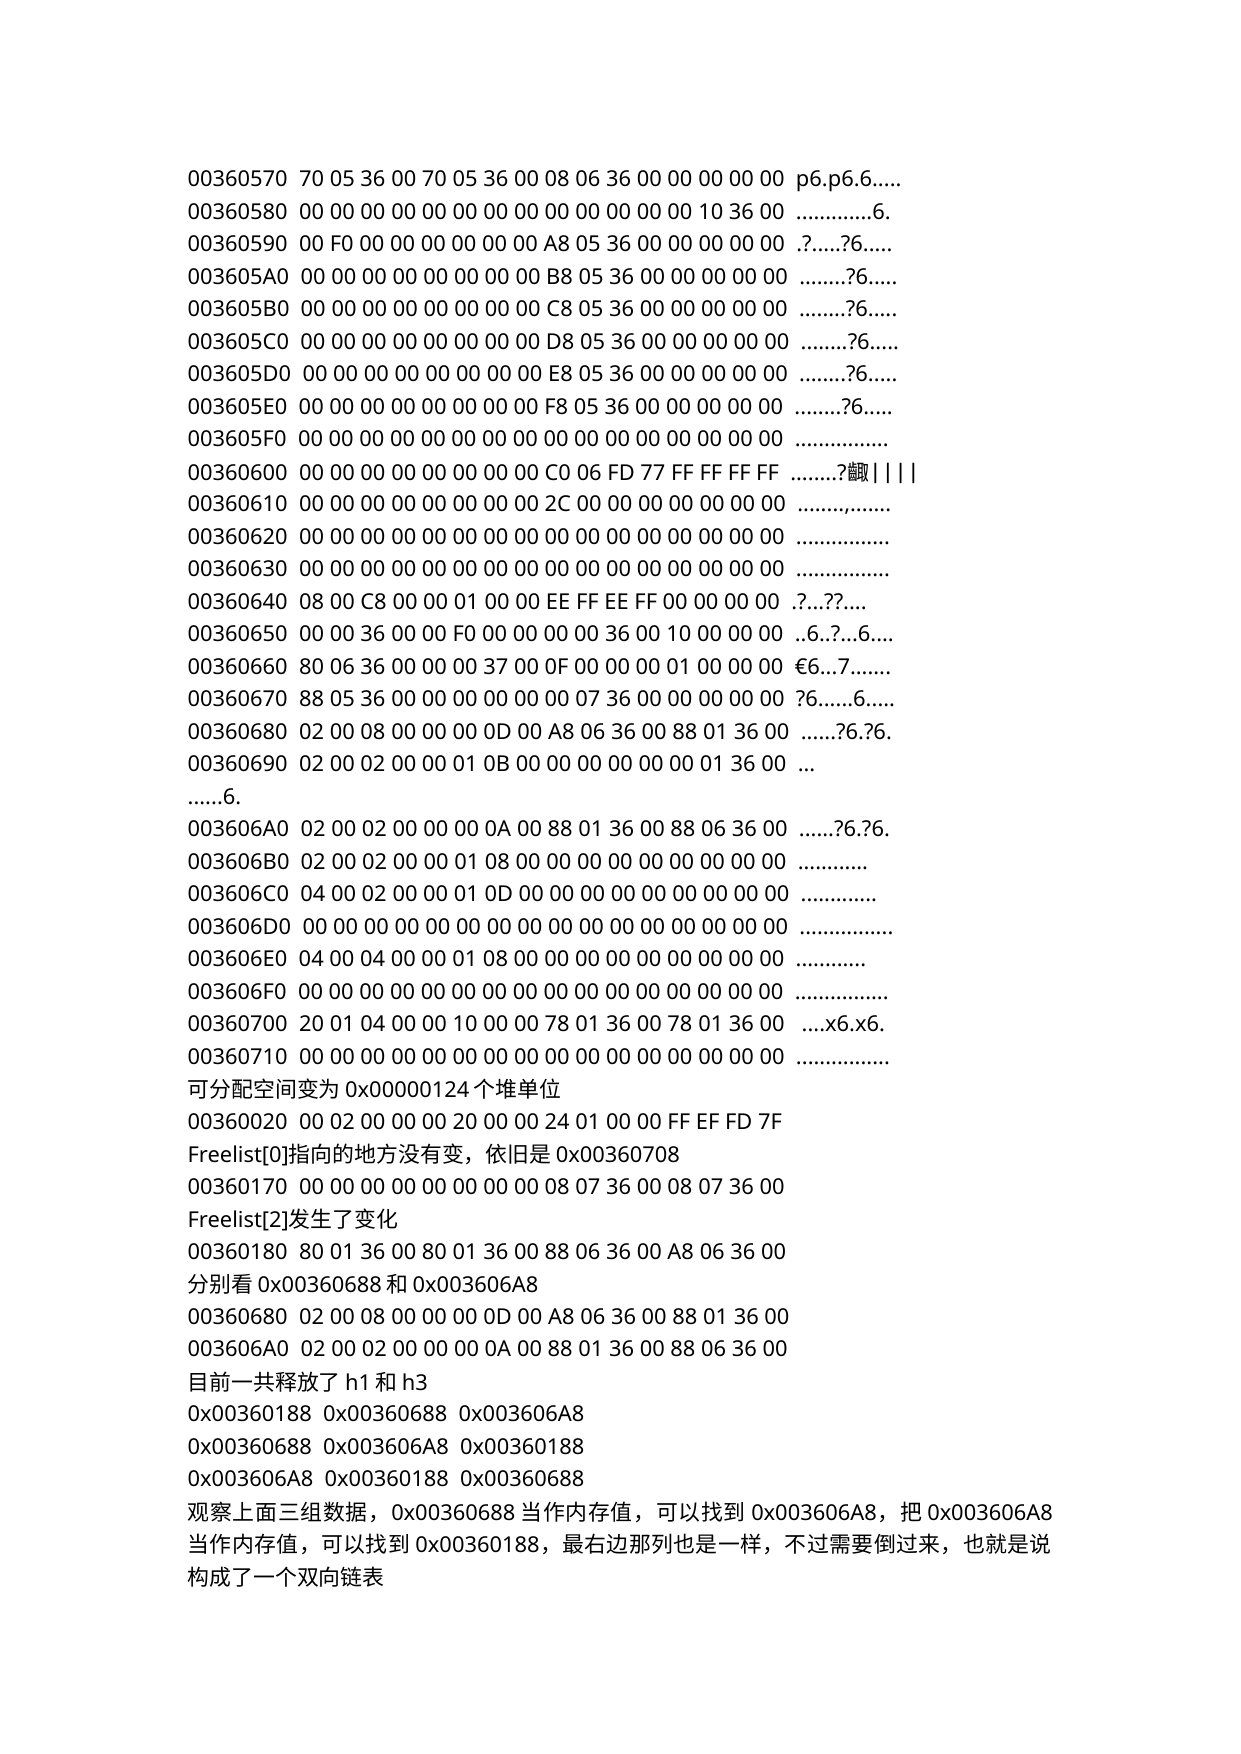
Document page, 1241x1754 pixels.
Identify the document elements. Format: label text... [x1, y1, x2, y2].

text 00360600 00 00 00 00 00 00 00 00 C0 06 FD 77 FF FF FF FF ........?齱 [187, 454, 1053, 487]
text 00360650 00 00 36 00 00 F0 00 00 00 00 36 00 10 00 00 00 ..6..?...6.... [187, 617, 1053, 649]
text 0x00360688 0x003606A8 0x00360188 [187, 1429, 1053, 1462]
text 003605B0 00 00 00 00 00 00 00 00 C8 05 36 00 00 00 00 00 ........?6..... [187, 292, 1053, 324]
text 00360670 88 05 36 00 00 00 00 00 00 07 36 00 00 00 00 00 ?6......6..... [187, 682, 1053, 714]
text 003606A0 02 00 02 00 00 00 0A 00 88 01 36 00 88 06 36 00 ......?6.?6. [187, 812, 1053, 844]
text 0x00360188 0x00360688 0x003606A8 [187, 1397, 1053, 1429]
text 003606E0 04 00 04 00 00 01 08 00 00 00 00 00 00 00 00 00 ............ [187, 942, 1053, 974]
text 00360590 00 F0 00 00 00 00 00 00 A8 05 36 00 00 00 00 00 .?.....?6..... [187, 227, 1053, 259]
text 00360180 80 01 36 00 80 01 36 00 88 06 36 00 A8 06 36 00 [187, 1234, 1053, 1267]
text 003605C0 00 00 00 00 00 00 00 00 D8 05 36 00 00 00 00 00 ........?6..... [187, 324, 1053, 357]
text 目前一共释放了h1和h3 [187, 1364, 1053, 1397]
text 00360630 00 00 00 00 00 00 00 00 00 00 00 00 00 00 00 00 ................ [187, 552, 1053, 584]
text 003606D0 00 00 00 00 00 00 00 00 00 00 00 00 00 00 00 00 ................ [187, 909, 1053, 942]
text Freelist[0]指向的地方没有变，依旧是0x00360708 [187, 1137, 1053, 1169]
text 00360700 20 01 04 00 00 10 00 00 78 01 36 00 78 01 36 00 ....x6.x6. [187, 1007, 1053, 1039]
text 00360580 00 00 00 00 00 00 00 00 00 00 00 00 00 10 36 00 .............6. [187, 194, 1053, 227]
text 00360640 08 00 C8 00 00 01 00 00 EE FF EE FF 00 00 00 00 .?...??.... [187, 584, 1053, 617]
text 00360710 00 00 00 00 00 00 00 00 00 00 00 00 00 00 00 00 ................ [187, 1039, 1053, 1072]
text 003606C0 04 00 02 00 00 01 0D 00 00 00 00 00 00 00 00 00 ............. [187, 877, 1053, 909]
text 00360020 00 02 00 00 00 20 00 00 24 01 00 00 FF EF FD 7F [187, 1104, 1053, 1137]
text 00360680 02 00 08 00 00 00 0D 00 A8 06 36 00 88 01 36 00 ......?6.?6. [187, 714, 1053, 747]
text 分别看0x00360688和0x003606A8 [187, 1267, 1053, 1299]
text 003605A0 00 00 00 00 00 00 00 00 B8 05 36 00 00 00 00 00 ........?6..... [187, 259, 1053, 292]
text 观察上面三组数据，0x00360688当作内存值，可以找到0x003606A8，把0x003606A8当作内存值，可以找到0x00360188，最右边那列也是一样，不过需要倒过来，也就是说构成了一个双向链表 [187, 1494, 1053, 1592]
text 003606A0 02 00 02 00 00 00 0A 00 88 01 36 00 88 06 36 00 [187, 1332, 1053, 1364]
text 003605F0 00 00 00 00 00 00 00 00 00 00 00 00 00 00 00 00 ................ [187, 422, 1053, 454]
text Freelist[2]发生了变化 [187, 1202, 1053, 1234]
text 003606B0 02 00 02 00 00 01 08 00 00 00 00 00 00 00 00 00 ............ [187, 844, 1053, 877]
text 003605D0 00 00 00 00 00 00 00 00 E8 05 36 00 00 00 00 00 ........?6..... [187, 357, 1053, 389]
text 003605E0 00 00 00 00 00 00 00 00 F8 05 36 00 00 00 00 00 ........?6..... [187, 389, 1053, 422]
text 可分配空间变为0x00000124个堆单位 [187, 1072, 1053, 1104]
text 00360680 02 00 08 00 00 00 0D 00 A8 06 36 00 88 01 36 00 [187, 1299, 1053, 1332]
text 00360570 70 05 36 00 70 05 36 00 08 06 36 00 00 00 00 00 p6.p6.6..... [187, 162, 1053, 194]
text 00360170 00 00 00 00 00 00 00 00 08 07 36 00 08 07 36 00 [187, 1169, 1053, 1202]
text 00360660 80 06 36 00 00 00 37 00 0F 00 00 00 01 00 00 00 €6...7....... [187, 649, 1053, 682]
text 0x003606A8 0x00360188 0x00360688 [187, 1462, 1053, 1494]
text 00360620 00 00 00 00 00 00 00 00 00 00 00 00 00 00 00 00 ................ [187, 519, 1053, 552]
text 00360610 00 00 00 00 00 00 00 00 2C 00 00 00 00 00 00 00 ........,....... [187, 487, 1053, 519]
text 00360690 02 00 02 00 00 01 0B 00 00 00 00 00 00 01 36 00 ... ......6. [187, 747, 1053, 812]
text 003606F0 00 00 00 00 00 00 00 00 00 00 00 00 00 00 00 00 ................ [187, 974, 1053, 1007]
